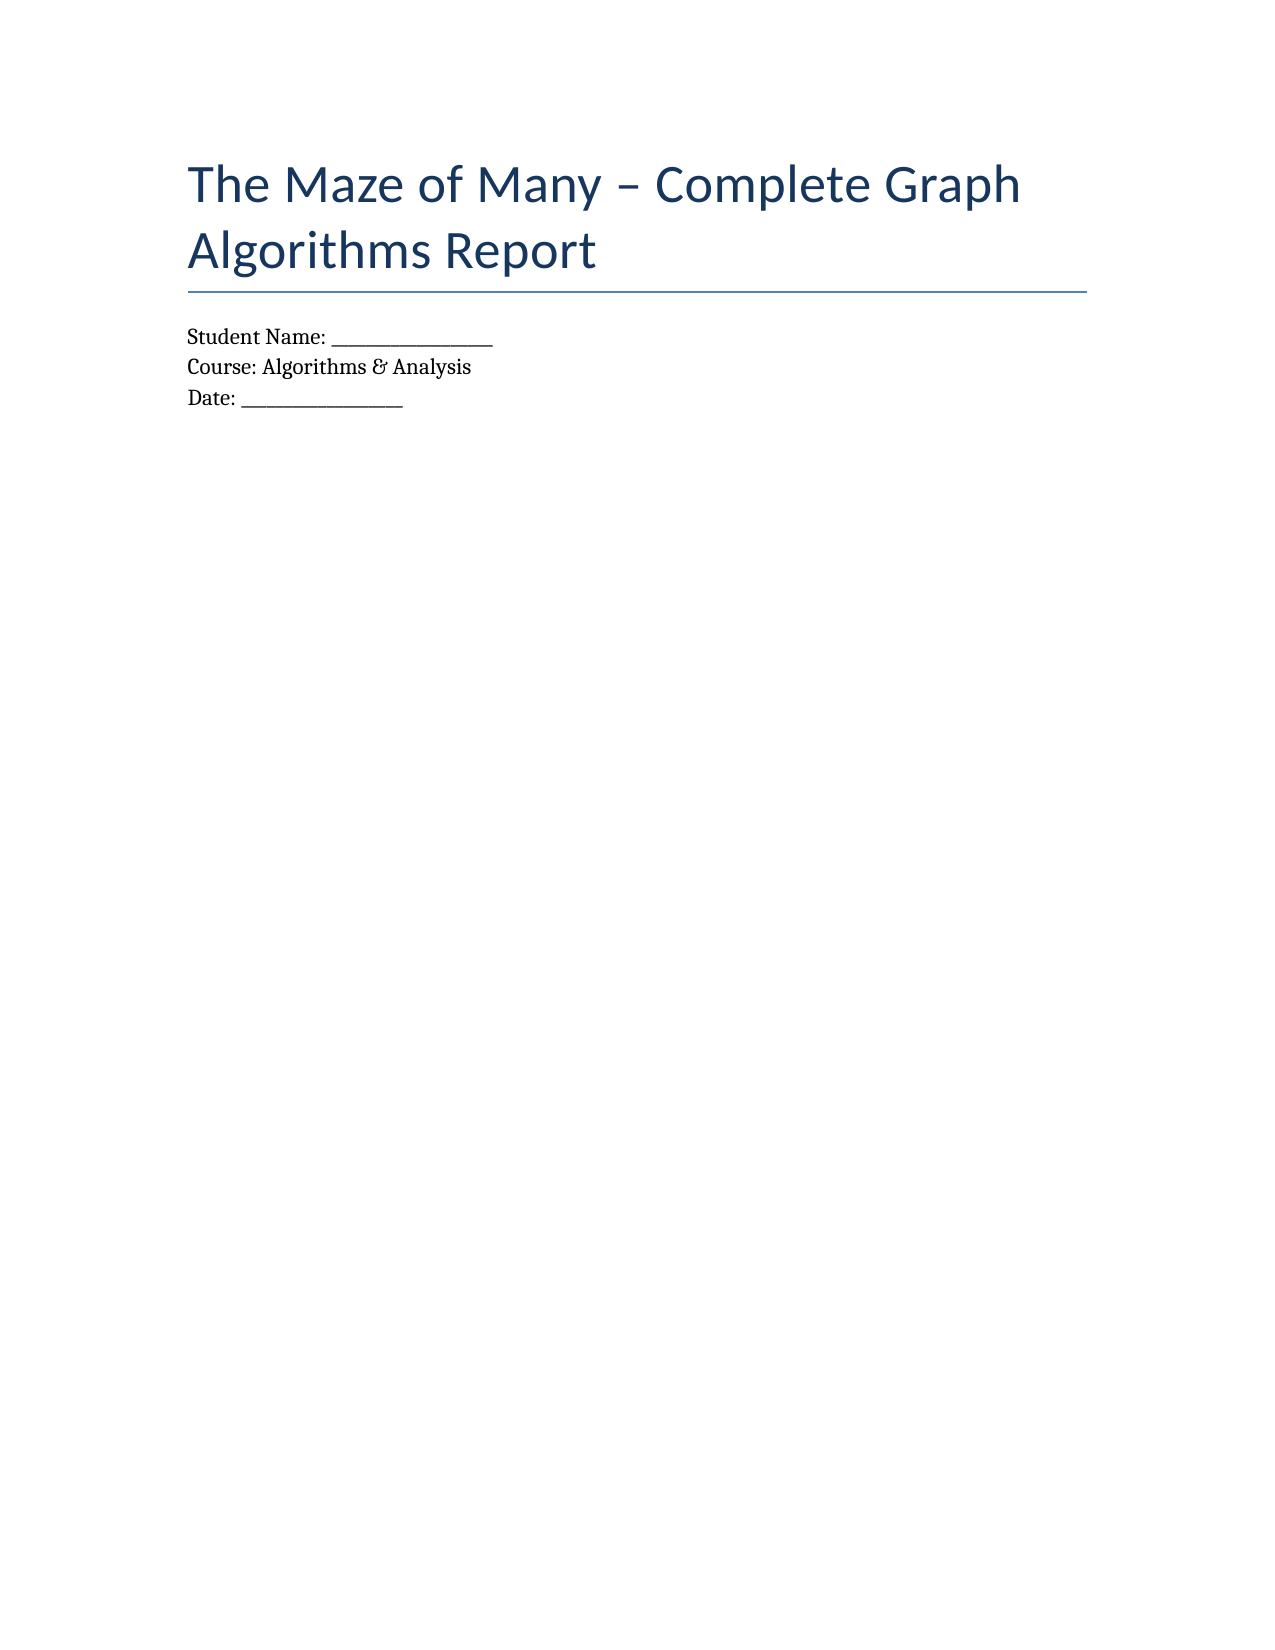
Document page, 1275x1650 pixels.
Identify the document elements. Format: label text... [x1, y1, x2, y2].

title The Maze of Many – Complete Graph Algorithms Report [187, 150, 1087, 293]
text Student Name: ___________________ Course: Algorithms & Analysis Date: ___________________ [187, 324, 1087, 441]
